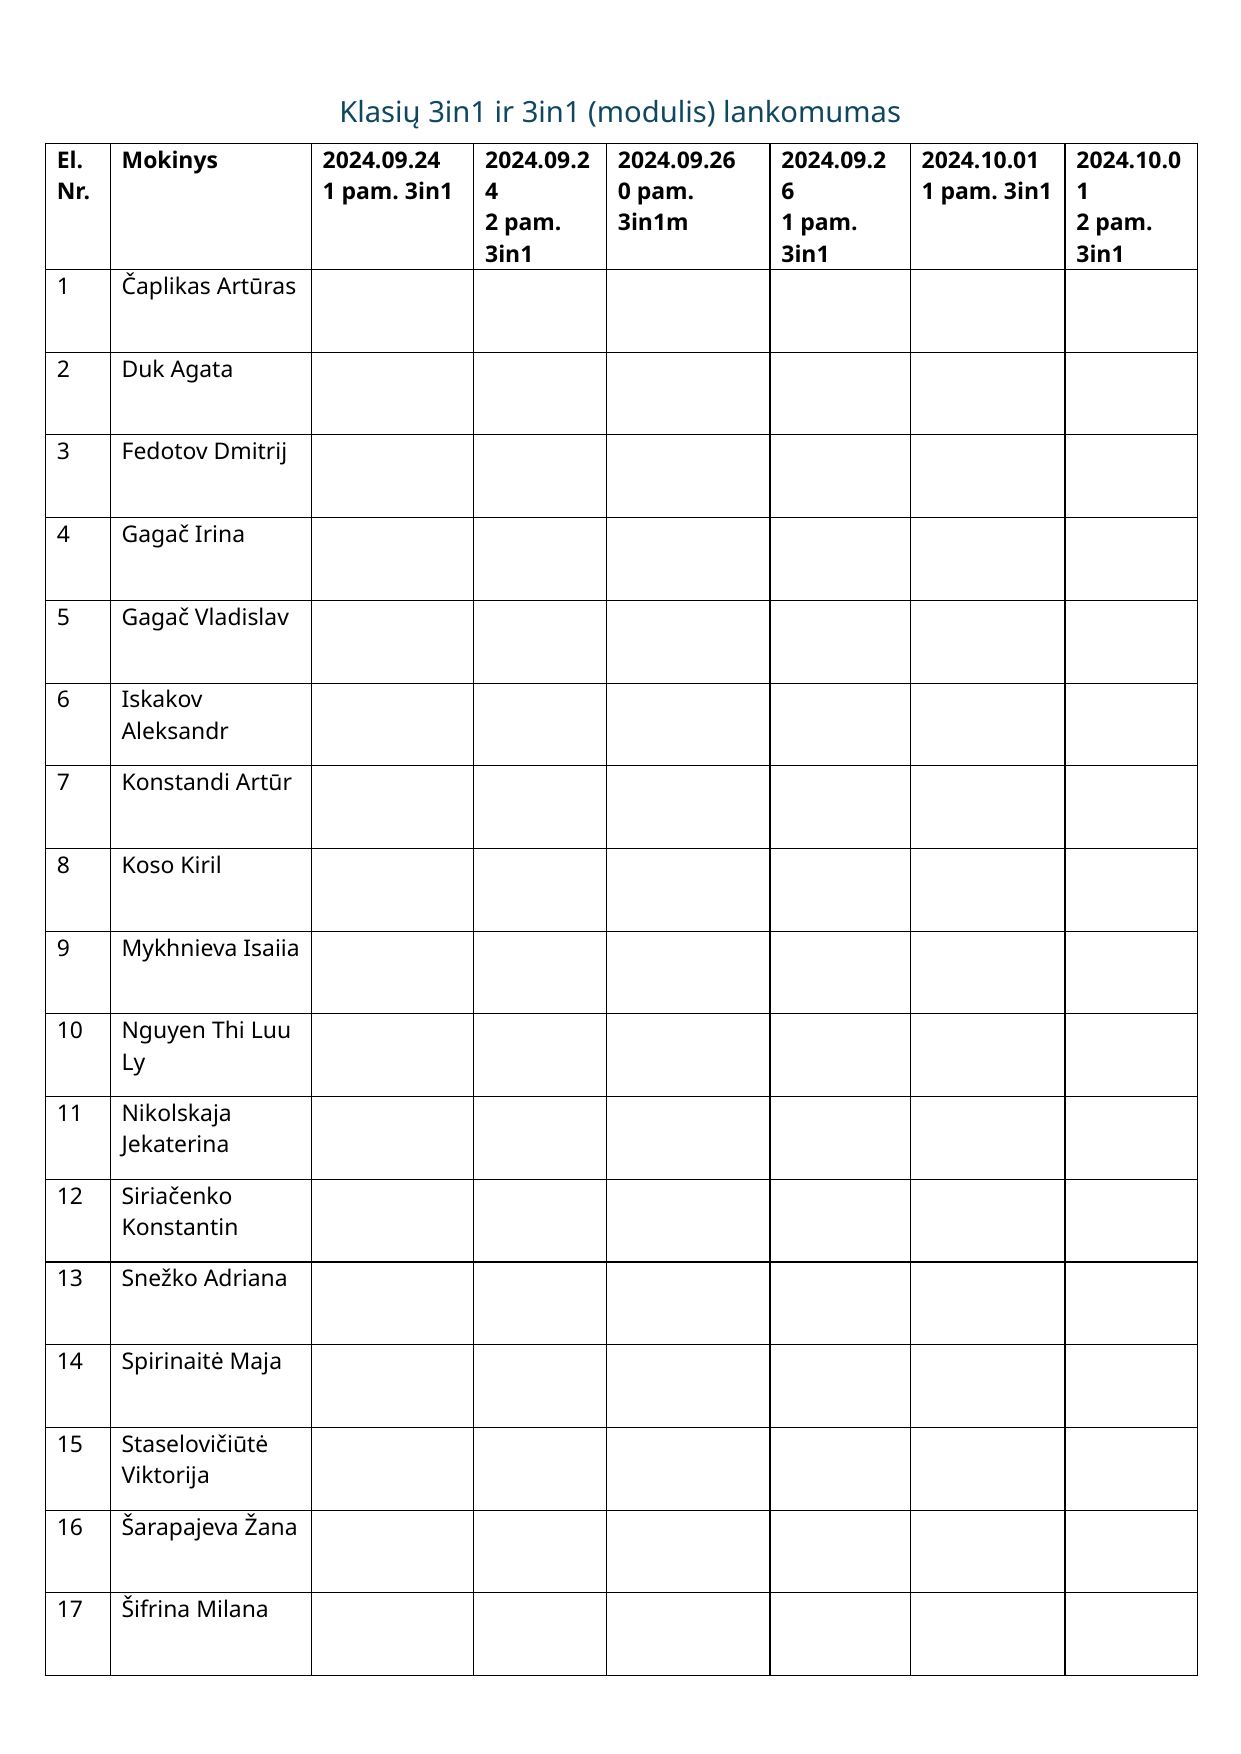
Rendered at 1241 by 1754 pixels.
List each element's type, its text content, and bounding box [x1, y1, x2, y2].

table_cell [607, 1593, 769, 1675]
table_header 2024.09.24 2 pam. 3in1 [474, 144, 606, 269]
table_cell [312, 601, 473, 682]
table_cell [911, 601, 1064, 682]
table_cell [1066, 1345, 1197, 1427]
table_cell Konstandi Artūr [111, 766, 311, 848]
table_cell [911, 766, 1064, 848]
table_cell [312, 932, 473, 1013]
table_cell [771, 518, 910, 600]
table_cell [474, 1593, 606, 1675]
table_cell [474, 1345, 606, 1427]
table_cell Nikolskaja Jekaterina [111, 1097, 311, 1179]
table_cell [474, 1014, 606, 1096]
table_cell [607, 270, 769, 352]
table_cell 5 [46, 601, 110, 682]
table_cell Gagač Irina [111, 518, 311, 600]
table_cell [771, 1345, 910, 1427]
table_cell [1066, 1263, 1197, 1344]
table_cell [474, 1511, 606, 1592]
table_cell [312, 766, 473, 848]
table_cell [474, 601, 606, 682]
table_cell [1066, 353, 1197, 434]
table_cell [1066, 1097, 1197, 1179]
table_cell [1066, 1180, 1197, 1261]
table_cell [911, 1180, 1064, 1261]
table_cell [1066, 1593, 1197, 1675]
table_cell [771, 1593, 910, 1675]
table_cell [607, 1263, 769, 1344]
table_cell [771, 766, 910, 848]
table_cell [312, 1014, 473, 1096]
table_cell 14 [46, 1345, 110, 1427]
table_cell [911, 270, 1064, 352]
table_cell [911, 1263, 1064, 1344]
table_cell [607, 435, 769, 517]
table_cell 10 [46, 1014, 110, 1096]
table_cell Gagač Vladislav [111, 601, 311, 682]
table_cell [911, 1511, 1064, 1592]
table_cell [771, 435, 910, 517]
table_header Mokinys [111, 144, 311, 269]
table_cell [1066, 684, 1197, 765]
table_cell [607, 1511, 769, 1592]
table_cell [312, 1345, 473, 1427]
table_cell [474, 518, 606, 600]
table_cell [312, 1180, 473, 1261]
table_cell [771, 353, 910, 434]
table_cell Snežko Adriana [111, 1263, 311, 1344]
table_cell [1066, 601, 1197, 682]
table_header 2024.09.24 1 pam. 3in1 [312, 144, 473, 269]
table_cell [607, 601, 769, 682]
table_cell [911, 435, 1064, 517]
table_cell [771, 601, 910, 682]
table_cell 3 [46, 435, 110, 517]
table_cell [312, 353, 473, 434]
table_cell [312, 684, 473, 765]
table_cell [771, 270, 910, 352]
table_cell [607, 353, 769, 434]
table_cell [312, 1428, 473, 1509]
table_cell [474, 435, 606, 517]
table_header El. Nr. [46, 144, 110, 269]
table_cell [911, 1593, 1064, 1675]
table_cell [911, 1014, 1064, 1096]
table_cell [771, 1263, 910, 1344]
table_cell [312, 1263, 473, 1344]
table_cell Šifrina Milana [111, 1593, 311, 1675]
table_cell [1066, 932, 1197, 1013]
table_cell [1066, 270, 1197, 352]
table_header 2024.10.01 2 pam. 3in1 [1066, 144, 1197, 269]
table_cell [474, 849, 606, 931]
table_cell [312, 1097, 473, 1179]
table_cell 17 [46, 1593, 110, 1675]
table_cell [474, 932, 606, 1013]
table_cell 12 [46, 1180, 110, 1261]
table_cell [474, 270, 606, 352]
table_cell 2 [46, 353, 110, 434]
table_cell 11 [46, 1097, 110, 1179]
table_cell [312, 849, 473, 931]
table_cell [911, 932, 1064, 1013]
table_cell [474, 1263, 606, 1344]
table_cell [771, 1428, 910, 1509]
table_cell [474, 684, 606, 765]
table_cell [911, 518, 1064, 600]
table_cell [312, 1593, 473, 1675]
table_cell [607, 1014, 769, 1096]
table_cell [1066, 766, 1197, 848]
table_cell [312, 1511, 473, 1592]
table_cell 15 [46, 1428, 110, 1509]
table_cell Mykhnieva Isaiia [111, 932, 311, 1013]
table_cell [771, 1097, 910, 1179]
table_cell [911, 1345, 1064, 1427]
table_cell 8 [46, 849, 110, 931]
table_cell [1066, 1428, 1197, 1509]
table_cell [1066, 1014, 1197, 1096]
table_cell [474, 1097, 606, 1179]
table_cell Spirinaitė Maja [111, 1345, 311, 1427]
table_cell [1066, 518, 1197, 600]
table_cell 7 [46, 766, 110, 848]
table_cell 4 [46, 518, 110, 600]
table_cell [607, 1345, 769, 1427]
table_cell 1 [46, 270, 110, 352]
table_cell [771, 1511, 910, 1592]
table_cell [607, 766, 769, 848]
table_cell 13 [46, 1263, 110, 1344]
table_cell Staselovičiūtė Viktorija [111, 1428, 311, 1509]
table_cell [607, 1428, 769, 1509]
table_cell [911, 1428, 1064, 1509]
table_cell [911, 353, 1064, 434]
table_cell [1066, 1511, 1197, 1592]
table_cell [607, 932, 769, 1013]
table_cell [1066, 849, 1197, 931]
table_cell [312, 435, 473, 517]
table_header 2024.09.26 1 pam. 3in1 [771, 144, 910, 269]
table_cell [607, 1097, 769, 1179]
table_cell [474, 1428, 606, 1509]
table_cell [771, 1180, 910, 1261]
table_cell [911, 684, 1064, 765]
table_cell [1066, 435, 1197, 517]
table_cell Fedotov Dmitrij [111, 435, 311, 517]
table_cell [474, 1180, 606, 1261]
table_cell [771, 1014, 910, 1096]
table_cell [607, 518, 769, 600]
table_cell [312, 270, 473, 352]
table_cell [911, 849, 1064, 931]
table_cell Duk Agata [111, 353, 311, 434]
table_cell Siriačenko Konstantin [111, 1180, 311, 1261]
table_cell [312, 518, 473, 600]
table_cell [474, 766, 606, 848]
table_cell [911, 1097, 1064, 1179]
table_cell 16 [46, 1511, 110, 1592]
table_cell [771, 684, 910, 765]
table_cell [771, 932, 910, 1013]
table_cell Nguyen Thi Luu Ly [111, 1014, 311, 1096]
table_cell Šarapajeva Žana [111, 1511, 311, 1592]
table_cell Čaplikas Artūras [111, 270, 311, 352]
table_header 2024.10.01 1 pam. 3in1 [911, 144, 1064, 269]
subtitle Klasių 3in1 ir 3in1 (modulis) lankomumas [75, 92, 1165, 131]
table_cell Iskakov Aleksandr [111, 684, 311, 765]
table_cell [607, 684, 769, 765]
table_cell [771, 849, 910, 931]
table_cell Koso Kiril [111, 849, 311, 931]
table_cell 9 [46, 932, 110, 1013]
table_cell [607, 1180, 769, 1261]
table_cell [474, 353, 606, 434]
table_header 2024.09.26 0 pam. 3in1m [607, 144, 769, 269]
table_cell [607, 849, 769, 931]
table_cell 6 [46, 684, 110, 765]
